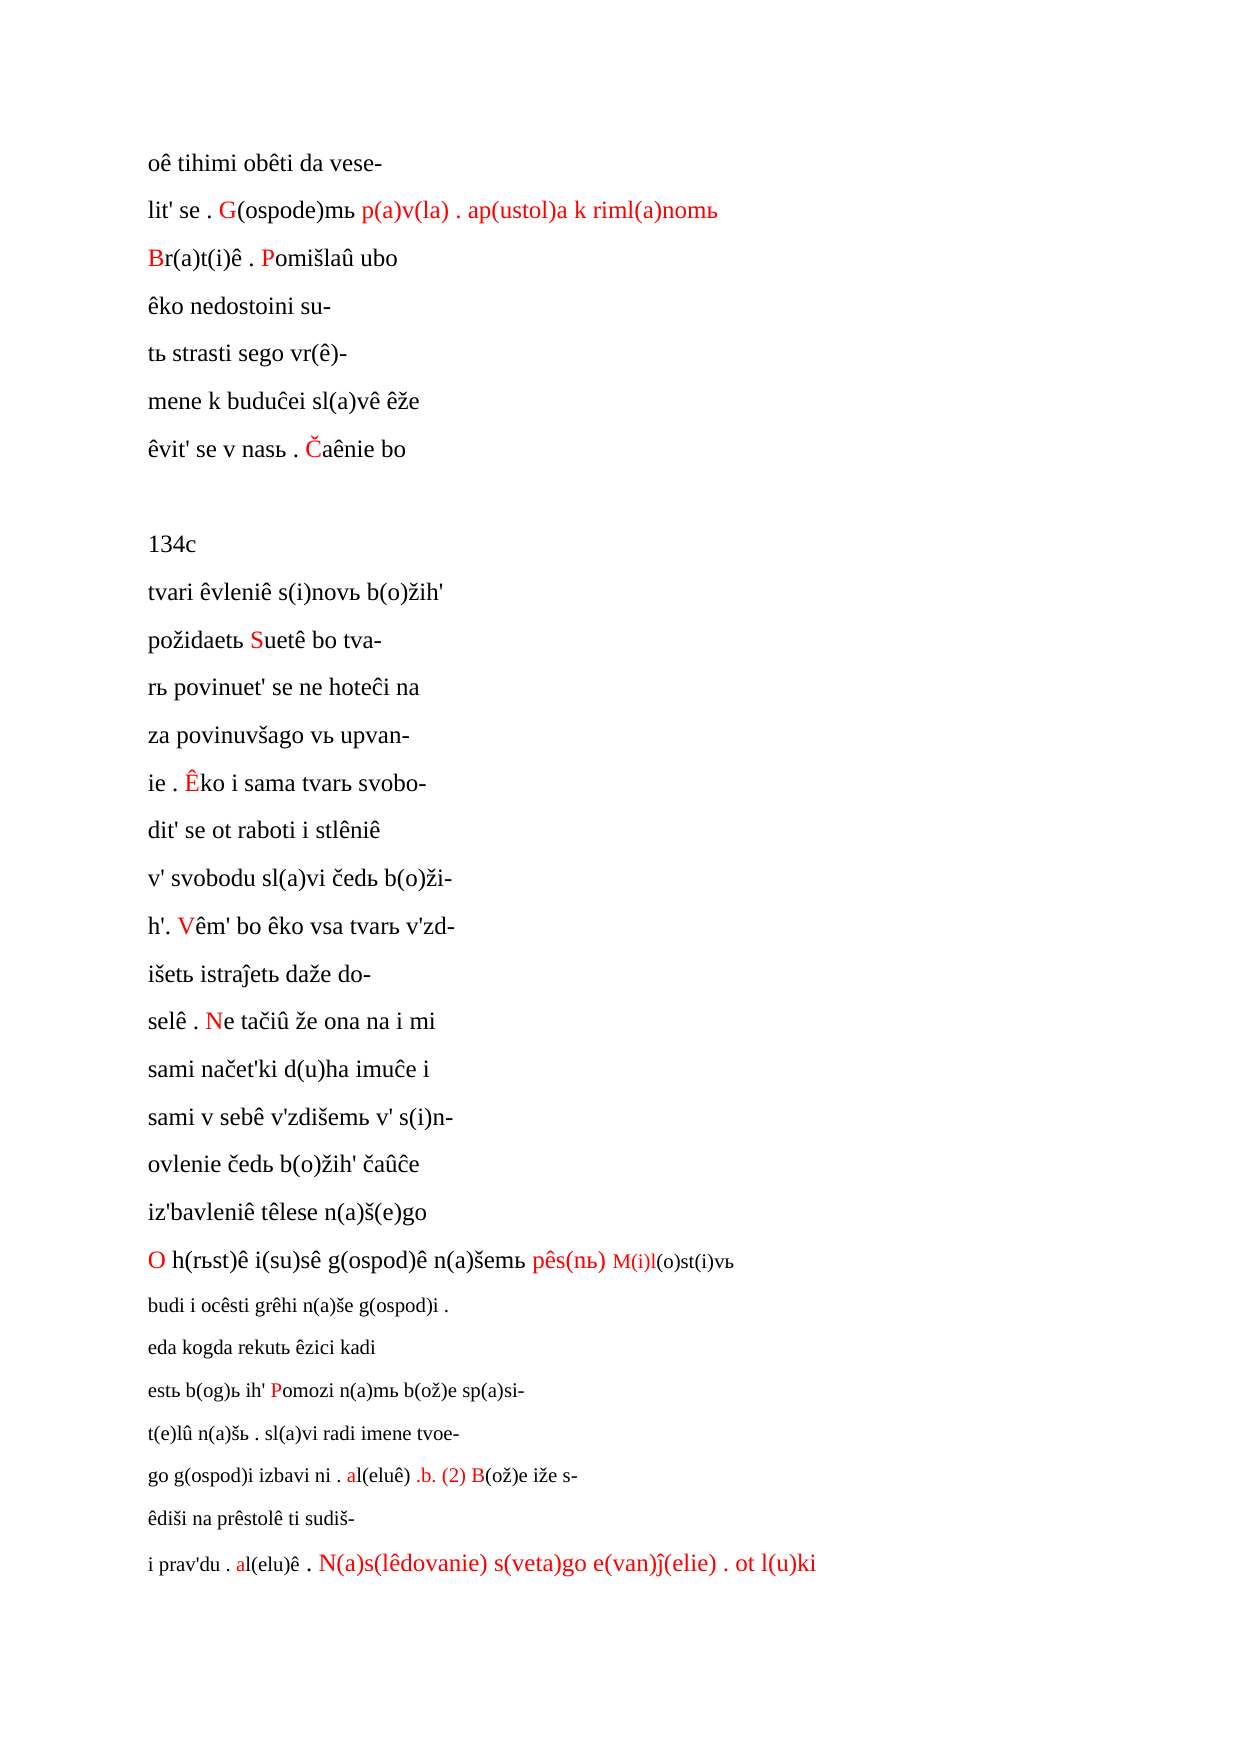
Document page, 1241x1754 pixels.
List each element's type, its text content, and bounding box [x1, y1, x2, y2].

text i prav'du . al(elu)ê . N(a)s(lêdovanie) s(veta)go e(van)ĵ(elie) . ot l(u)ki [148, 1548, 1093, 1577]
text ie . Êko i sama tvarь svobo- [148, 768, 1093, 797]
text ovlenie čedь b(o)žih' čaûĉe [148, 1149, 1093, 1178]
text selê . Ne tačiû že ona na i mi [148, 1006, 1093, 1035]
text O h(rьst)ê i(su)sê g(ospod)ê n(a)šemь pês(nь) M(i)l(o)st(i)vь [148, 1245, 1093, 1274]
text êdiši na prêstolê ti sudiš- [148, 1506, 1093, 1530]
text za povinuvšago vь upvan- [148, 720, 1093, 749]
text dit' se ot raboti i stlêniê [148, 816, 1093, 844]
text budi i ocêsti grêhi n(a)še g(ospod)i . [148, 1293, 1093, 1317]
text lit' se . G(ospode)mь p(a)v(la) . ap(ustol)a k riml(a)nomь [148, 195, 1093, 224]
text t(e)lû n(a)šь . sl(a)vi radi imene tvoe- [148, 1420, 1093, 1444]
text tь strasti sego vr(ê)- [148, 338, 1093, 367]
text rь povinuet' se ne hoteĉi na [148, 672, 1093, 701]
text iz'bavleniê têlese n(a)š(e)go [148, 1197, 1093, 1226]
text estь b(og)ь ih' Pomozi n(a)mь b(ož)e sp(a)si- [148, 1378, 1093, 1402]
text tvari êvleniê s(i)novь b(o)žih' [148, 577, 1093, 606]
text êko nedostoini su- [148, 291, 1093, 319]
text mene k buduĉei sl(a)vê êže [148, 386, 1093, 415]
text išetь istraĵetь daže do- [148, 959, 1093, 987]
text go g(ospod)i izbavi ni . al(eluê) .b. (2) B(ož)e iže s- [148, 1463, 1093, 1487]
text êvit' se v nasь . Čaênie bo [148, 434, 1093, 463]
text požidaetь Suetê bo tva- [148, 625, 1093, 653]
text h'. Vêm' bo êko vsa tvarь v'zd- [148, 911, 1093, 940]
text sami načet'ki d(u)ha imuĉe i [148, 1054, 1093, 1083]
text eda kogda rekutь êzici kadi [148, 1335, 1093, 1359]
text sami v sebê v'zdišemь v' s(i)n- [148, 1102, 1093, 1131]
text oê tihimi obêti da vese- [148, 148, 1093, 176]
text 134c [148, 529, 1093, 558]
text v' svobodu sl(a)vi čedь b(o)ži- [148, 863, 1093, 892]
text Br(a)t(i)ê . Pomišlaû ubo [148, 243, 1093, 272]
